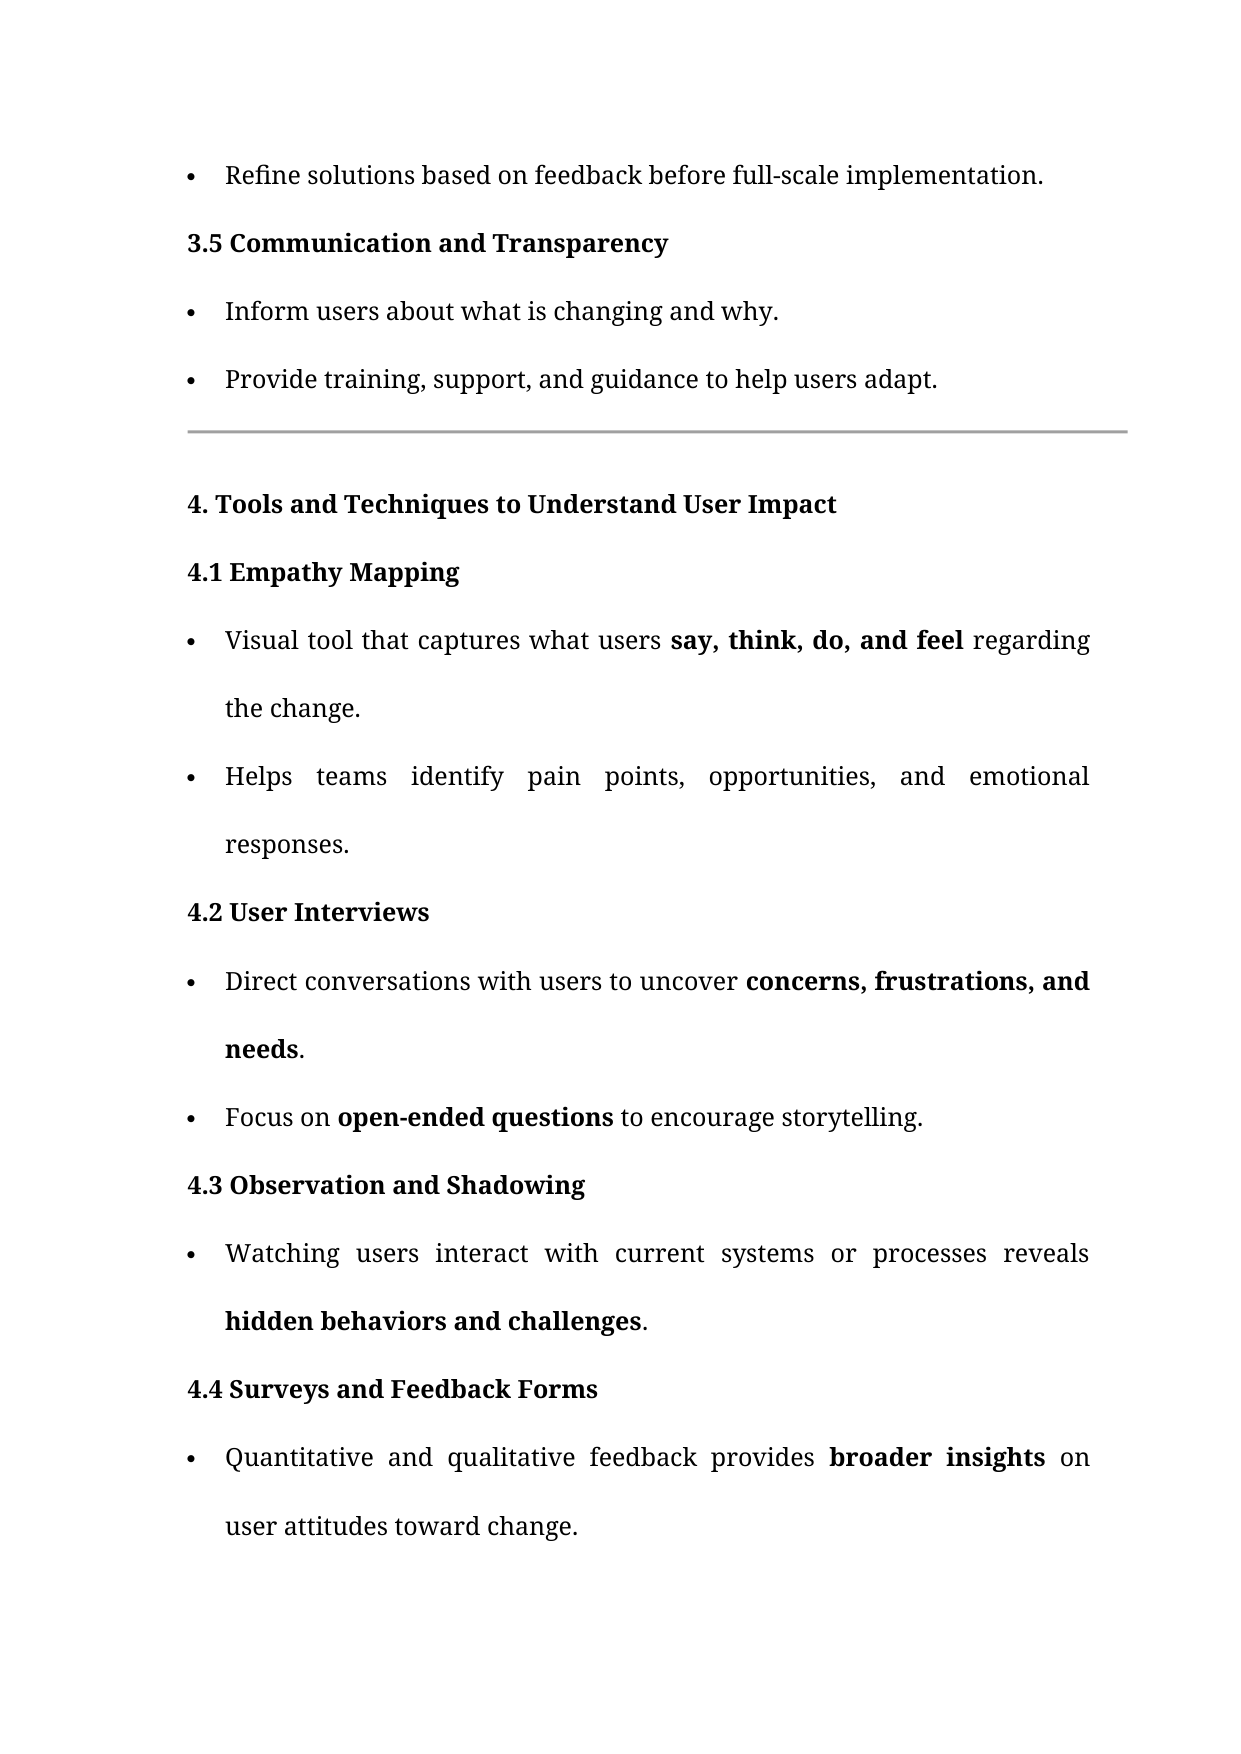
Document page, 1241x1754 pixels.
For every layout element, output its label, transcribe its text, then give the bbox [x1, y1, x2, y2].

text 4.2 User Interviews [187, 895, 1090, 929]
list Inform users about what is changing and why. [187, 294, 1090, 328]
list Quantitative and qualitative feedback provides broader insights on user attitudes toward change. [187, 1440, 1090, 1542]
list Provide training, support, and guidance to help users adapt. [187, 362, 1090, 396]
text 4.1 Empathy Mapping [187, 554, 1090, 588]
text 4.3 Observation and Shadowing [187, 1168, 1090, 1202]
list Watching users interact with current systems or processes reveals hidden behaviors and challenges. [187, 1236, 1090, 1338]
list Focus on open-ended questions to encourage storytelling. [187, 1099, 1090, 1133]
list Direct conversations with users to uncover concerns, frustrations, and needs. [187, 963, 1090, 1065]
list Helps teams identify pain points, opportunities, and emotional responses. [187, 759, 1090, 861]
list Refine solutions based on feedback before full-scale implementation. [187, 158, 1090, 192]
text 3.5 Communication and Transparency [187, 226, 1090, 260]
list Visual tool that captures what users say, think, do, and feel regarding the change. [187, 623, 1090, 725]
text 4. Tools and Techniques to Understand User Impact [187, 486, 1090, 520]
text 4.4 Surveys and Feedback Forms [187, 1372, 1090, 1406]
